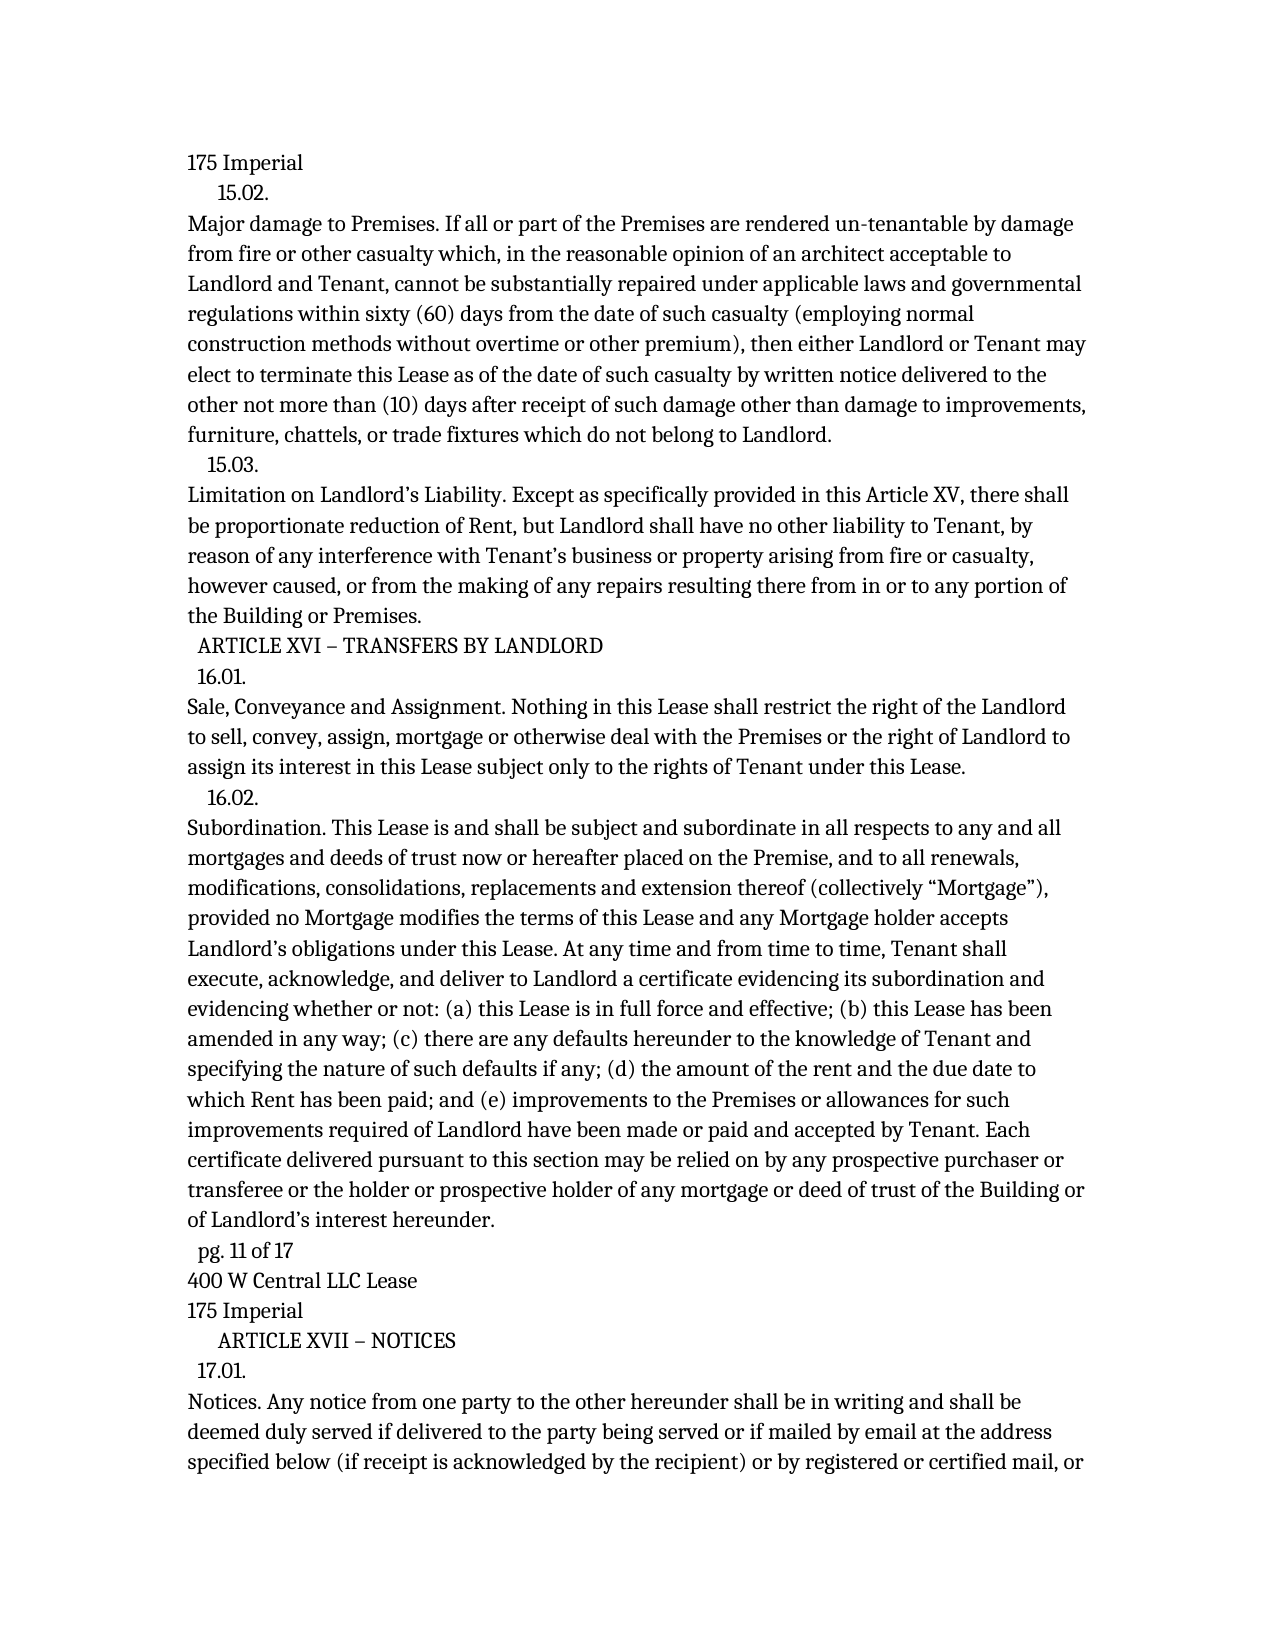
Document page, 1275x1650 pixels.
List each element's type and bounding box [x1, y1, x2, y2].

text [187, 150, 1087, 1475]
